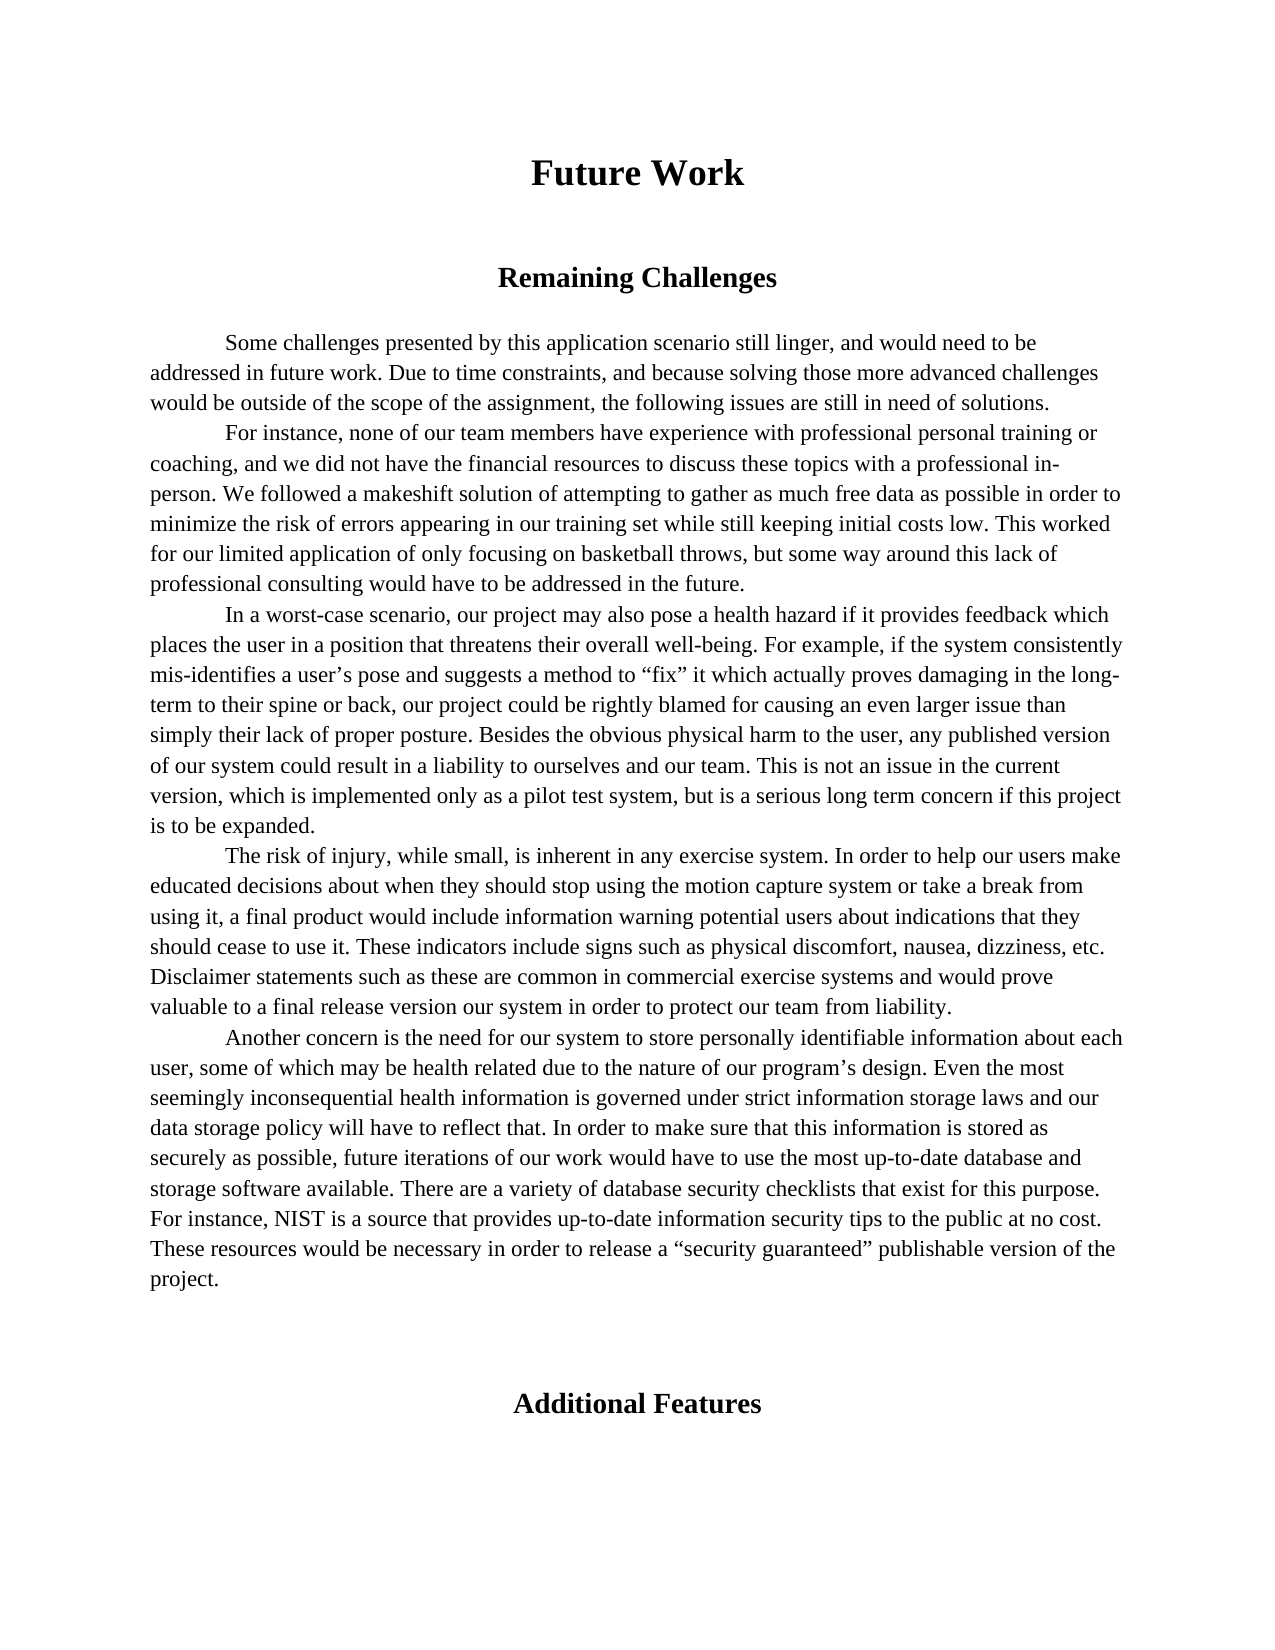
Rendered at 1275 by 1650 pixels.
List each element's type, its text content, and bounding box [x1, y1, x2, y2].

text Another concern is the need for our system to store personally identifiable information about each user, some of which may be health related due to the nature of our program’s design. Even the most seemingly inconsequential health information is governed under strict information storage laws and our data storage policy will have to reflect that. In order to make sure that this information is stored as securely as possible, future iterations of our work would have to use the most up-to-date database and storage software available. There are a variety of database security checklists that exist for this purpose. For instance, NIST is a source that provides up-to-date information security tips to the public at no cost. These resources would be necessary in order to release a “security guaranteed” publishable version of the project. [150, 1023, 1125, 1292]
subtitle Remaining Challenges [150, 260, 1125, 293]
subtitle Additional Features [150, 1386, 1125, 1419]
subtitle Future Work [150, 150, 1125, 193]
text The risk of injury, while small, is inherent in any exercise system. In order to help our users make educated decisions about when they should stop using the motion capture system or take a break from using it, a final product would include information warning potential users about indications that they should cease to use it. These indicators include signs such as physical discomfort, nausea, dizziness, etc. Disclaimer statements such as these are common in commercial exercise systems and would prove valuable to a final release version our system in order to protect our team from liability. [150, 842, 1125, 1020]
text Some challenges presented by this application scenario still linger, and would need to be addressed in future work. Due to time constraints, and because solving those more advanced challenges would be outside of the scope of the assignment, the following issues are still in need of solutions. [150, 329, 1125, 416]
text For instance, none of our team members have experience with professional personal training or coaching, and we did not have the financial resources to discuss these topics with a professional in-person. We followed a makeshift solution of attempting to gather as much free data as possible in order to minimize the risk of errors appearing in our training set while still keeping initial costs low. This worked for our limited application of only focusing on basketball throws, but some way around this lack of professional consulting would have to be addressed in the future. [150, 419, 1125, 597]
text In a worst-case scenario, our project may also pose a health hazard if it provides feedback which places the user in a position that threatens their overall well-being. For example, if the system consistently mis-identifies a user’s pose and suggests a method to “fix” it which actually proves damaging in the long-term to their spine or back, our project could be rightly blamed for causing an even larger issue than simply their lack of proper posture. Besides the obvious physical harm to the user, any published version of our system could result in a liability to ourselves and our team. This is not an issue in the current version, which is implemented only as a pilot test system, but is a serious long term concern if this project is to be expanded. [150, 601, 1125, 838]
